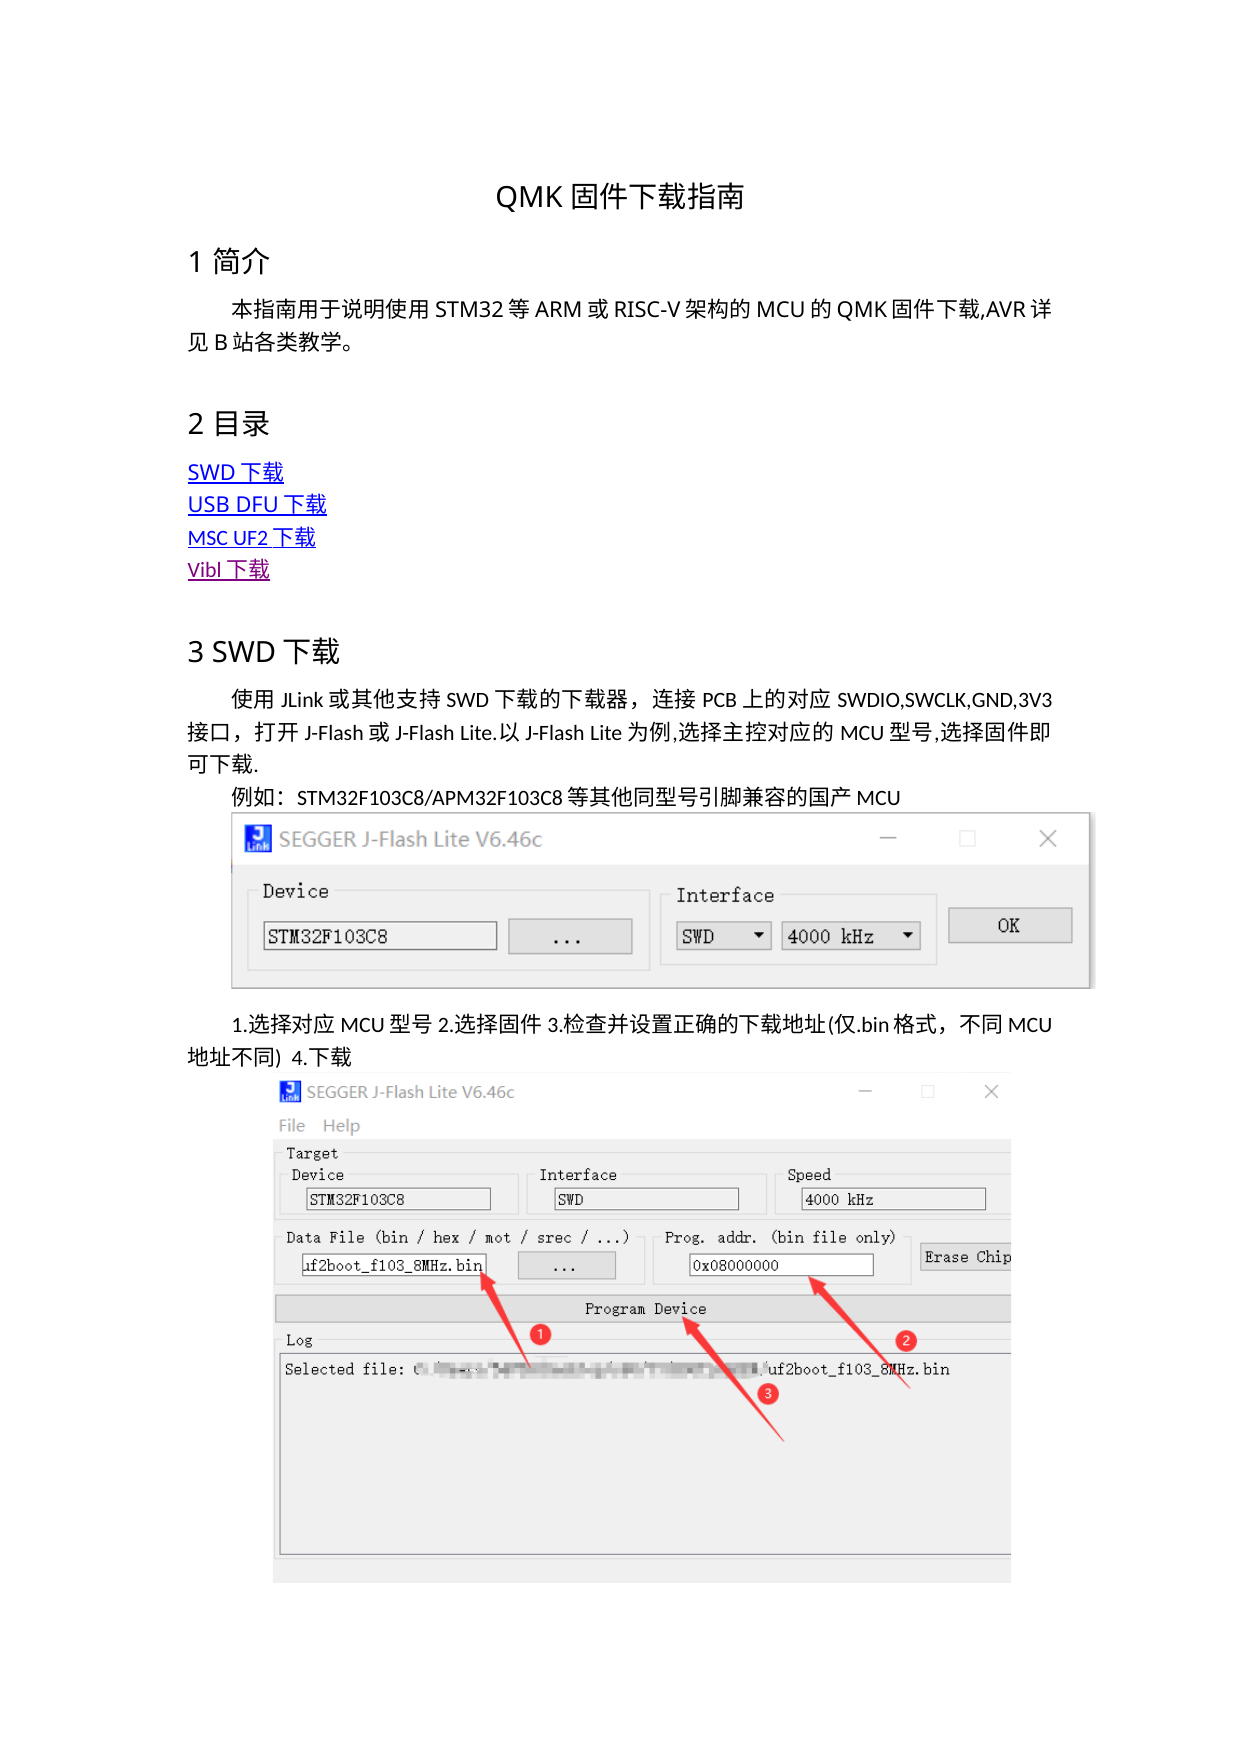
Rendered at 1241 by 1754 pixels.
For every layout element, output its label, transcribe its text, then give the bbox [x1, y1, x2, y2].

picture [272, 1072, 1012, 1583]
text SWD下载 [187, 454, 1053, 487]
text USB DFU下载 [187, 487, 1053, 519]
picture [231, 812, 1096, 989]
text QMK 固件下载指南 [187, 162, 1053, 227]
text 1 简介 [187, 227, 1053, 292]
text MSC UF2下载 [187, 519, 1053, 552]
text 2 目录 [187, 389, 1053, 454]
text 使用JLink或其他支持SWD下载的下载器，连接PCB上的对应SWDIO,SWCLK,GND,3V3接口，打开J-Flash或J-Flash Lite.以J-Flash Lite为例,选择主控对应的MCU型号,选择固件即可下载. [187, 682, 1053, 779]
text 3 SWD下载 [187, 617, 1053, 682]
text 本指南用于说明使用STM32等ARM或RISC-V架构的MCU的QMK固件下载,AVR详见B站各类教学。 [187, 292, 1053, 357]
text 例如：STM32F103C8/APM32F103C8等其他同型号引脚兼容的国产MCU [187, 779, 1053, 812]
text 1.选择对应MCU型号 2.选择固件 3.检查并设置正确的下载地址(仅.bin格式，不同MCU地址不同) 4.下载 [187, 1007, 1053, 1072]
text Vibl 下载 [187, 552, 1053, 584]
